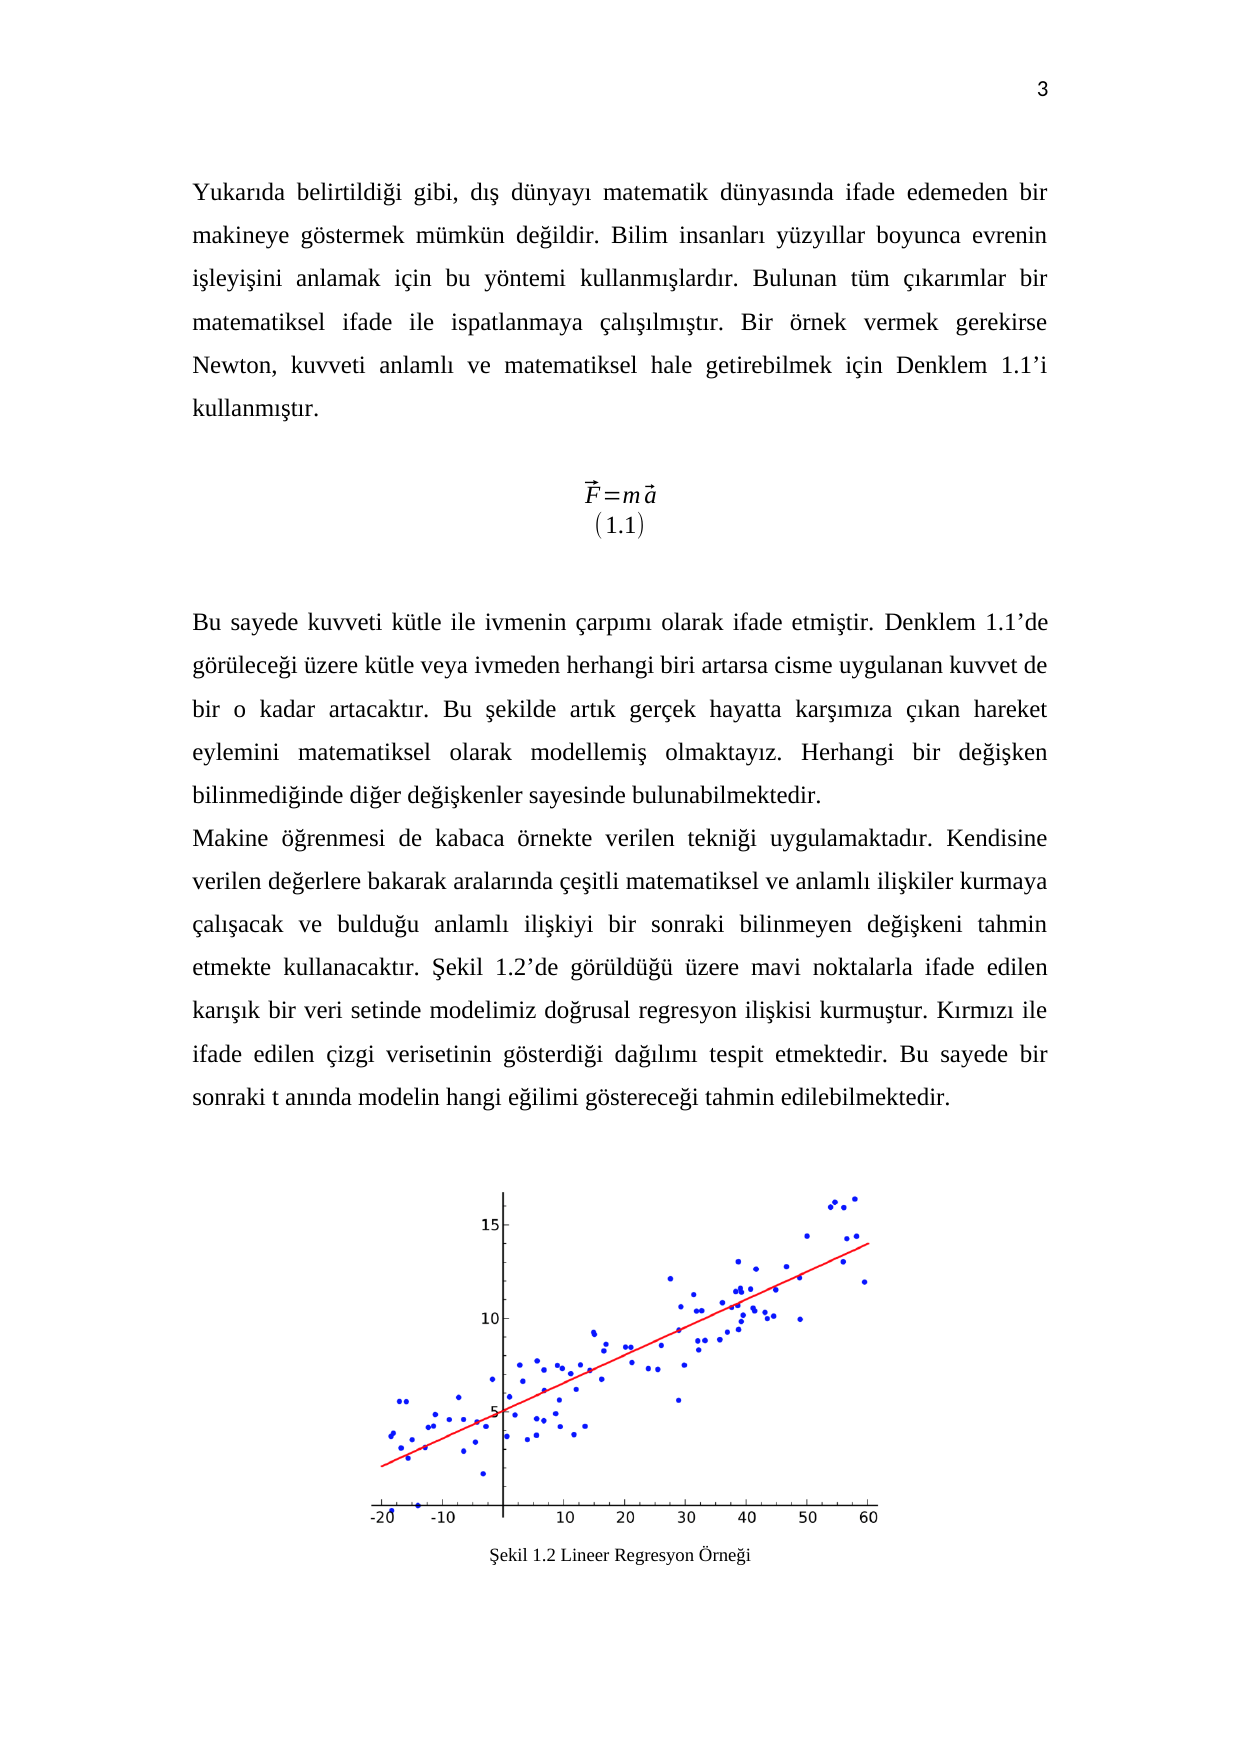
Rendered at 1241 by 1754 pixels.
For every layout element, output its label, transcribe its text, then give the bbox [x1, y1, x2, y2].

text Makine öğrenmesi de kabaca örnekte verilen tekniği uygulamaktadır. Kendisine verilen değerlere bakarak aralarında çeşitli matematiksel ve anlamlı ilişkiler kurmaya çalışacak ve bulduğu anlamlı ilişkiyi bir sonraki bilinmeyen değişkeni tahmin etmekte kullanacaktır. Şekil 1.2’de görüldüğü üzere mavi noktalarla ifade edilen karışık bir veri setinde modelimiz doğrusal regresyon ilişkisi kurmuştur. Kırmızı ile ifade edilen çizgi verisetinin gösterdiği dağılımı tespit etmektedir. Bu sayede bir sonraki t anında modelin hangi eğilimi göstereceği tahmin edilebilmektedir. [192, 823, 1048, 1111]
text Bu sayede kuvveti kütle ile ivmenin çarpımı olarak ifade etmiştir. Denklem 1.1’de görüleceği üzere kütle veya ivmeden herhangi biri artarsa cisme uygulanan kuvvet de bir o kadar artacaktır. Bu şekilde artık gerçek hayatta karşımıza çıkan hareket eylemini matematiksel olarak modellemiş olmaktayız. Herhangi bir değişken bilinmediğinde diğer değişkenler sayesinde bulunabilmektedir. [192, 607, 1048, 809]
text Yukarıda belirtildiği gibi, dış dünyayı matematik dünyasında ifade edemeden bir makineye göstermek mümkün değildir. Bilim insanları yüzyıllar boyunca evrenin işleyişini anlamak için bu yöntemi kullanmışlardır. Bulunan tüm çıkarımlar bir matematiksel ifade ile ispatlanmaya çalışılmıştır. Bir örnek vermek gerekirse Newton, kuvveti anlamlı ve matematiksel hale getirebilmek için Denklem 1.1’i kullanmıştır. [192, 177, 1048, 422]
picture [353, 1168, 887, 1530]
